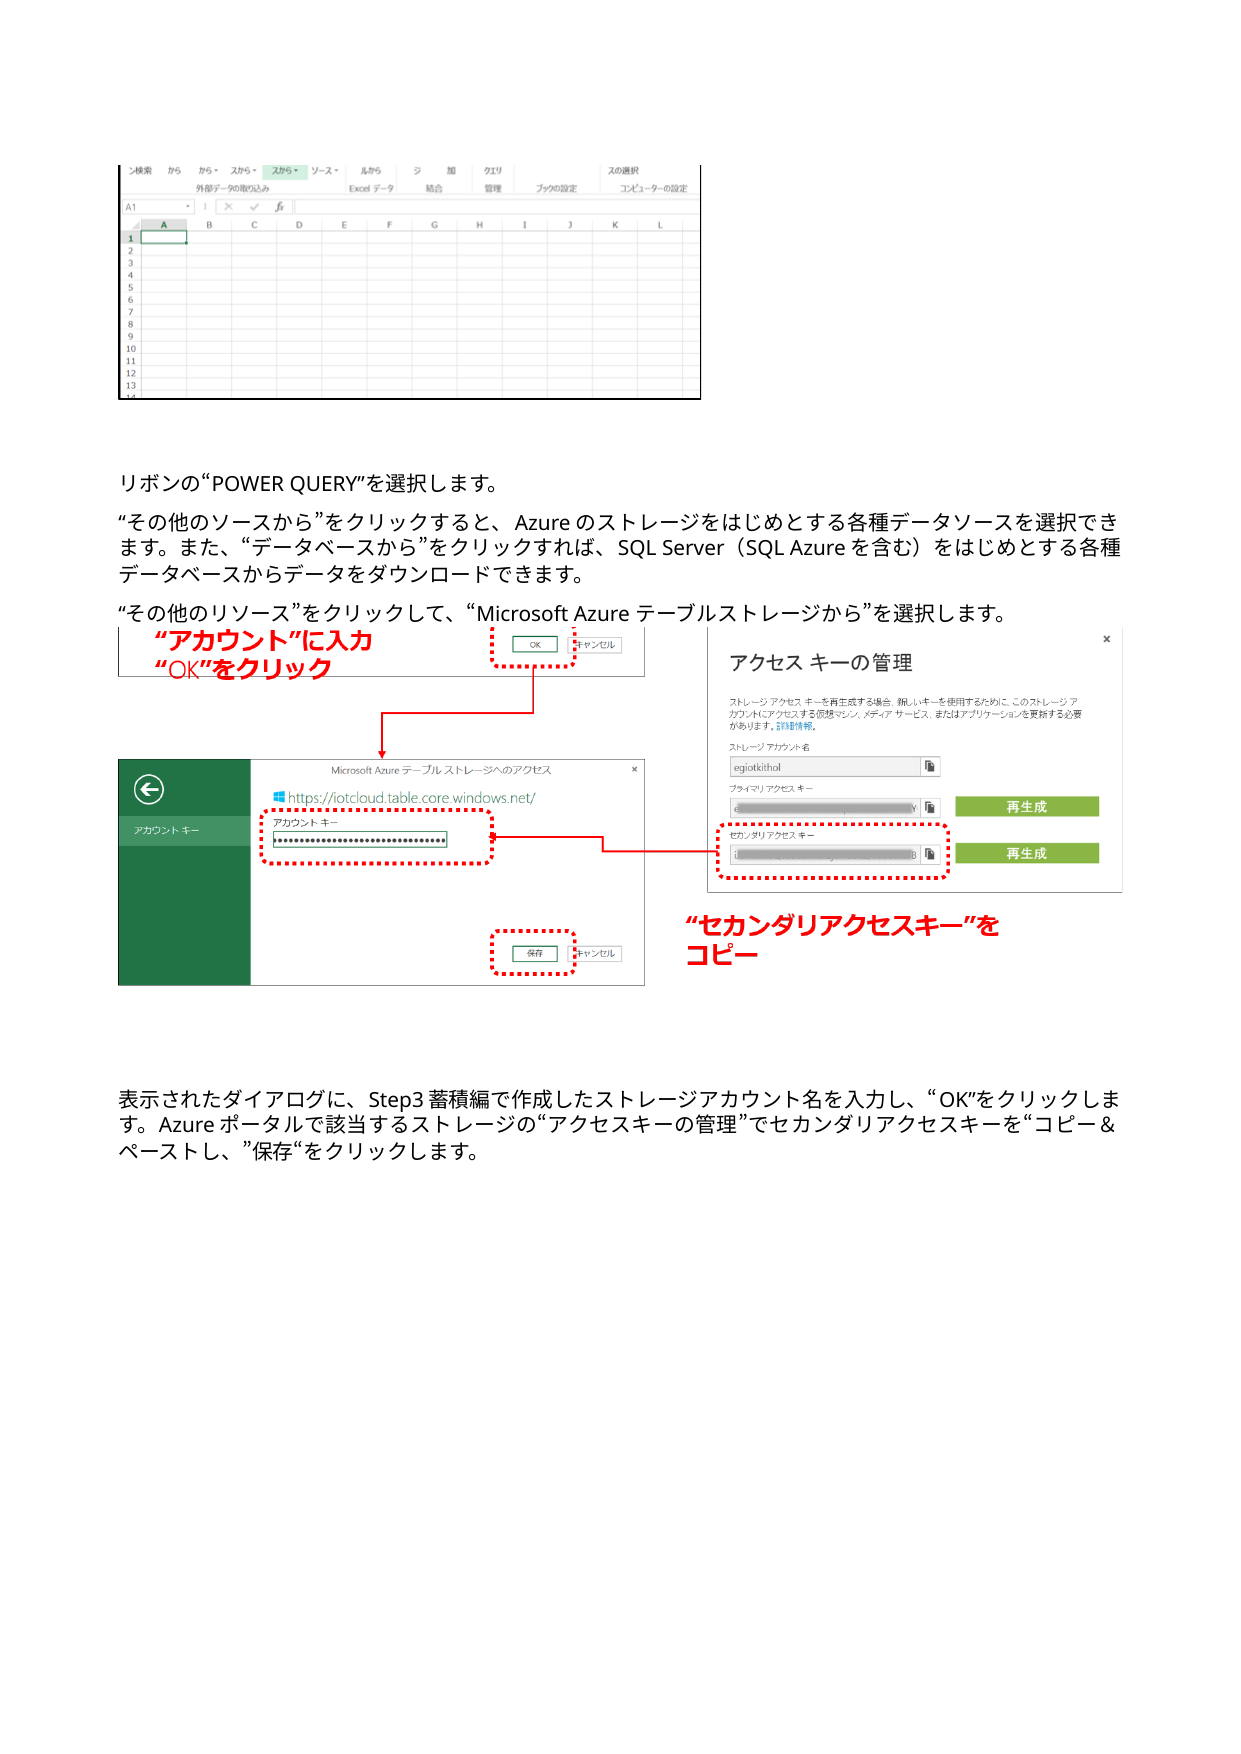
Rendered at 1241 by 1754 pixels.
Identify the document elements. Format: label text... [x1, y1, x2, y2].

text 表示されたダイアログに、Step3蓄積編で作成したストレージアカウント名を入力し、“OK”をクリックします。Azureポータルで該当するストレージの“アクセスキーの管理”でセカンダリアクセスキーを“コピー＆ペーストし、”保存“をクリックします。 [118, 1086, 1122, 1165]
picture [118, 627, 1123, 987]
text リボンの“POWER QUERY”を選択します。 [118, 470, 1122, 497]
picture [118, 165, 702, 400]
text “その他のソースから”をクリックすると、Azureのストレージをはじめとする各種データソースを選択できます。また、“データベースから”をクリックすれば、SQL Server（SQL Azureを含む）をはじめとする各種データベースからデータをダウンロードできます。 [118, 509, 1122, 588]
text “その他のリソース”をクリックして、“Microsoft Azure テーブルストレージから”を選択します。 [118, 601, 1122, 627]
